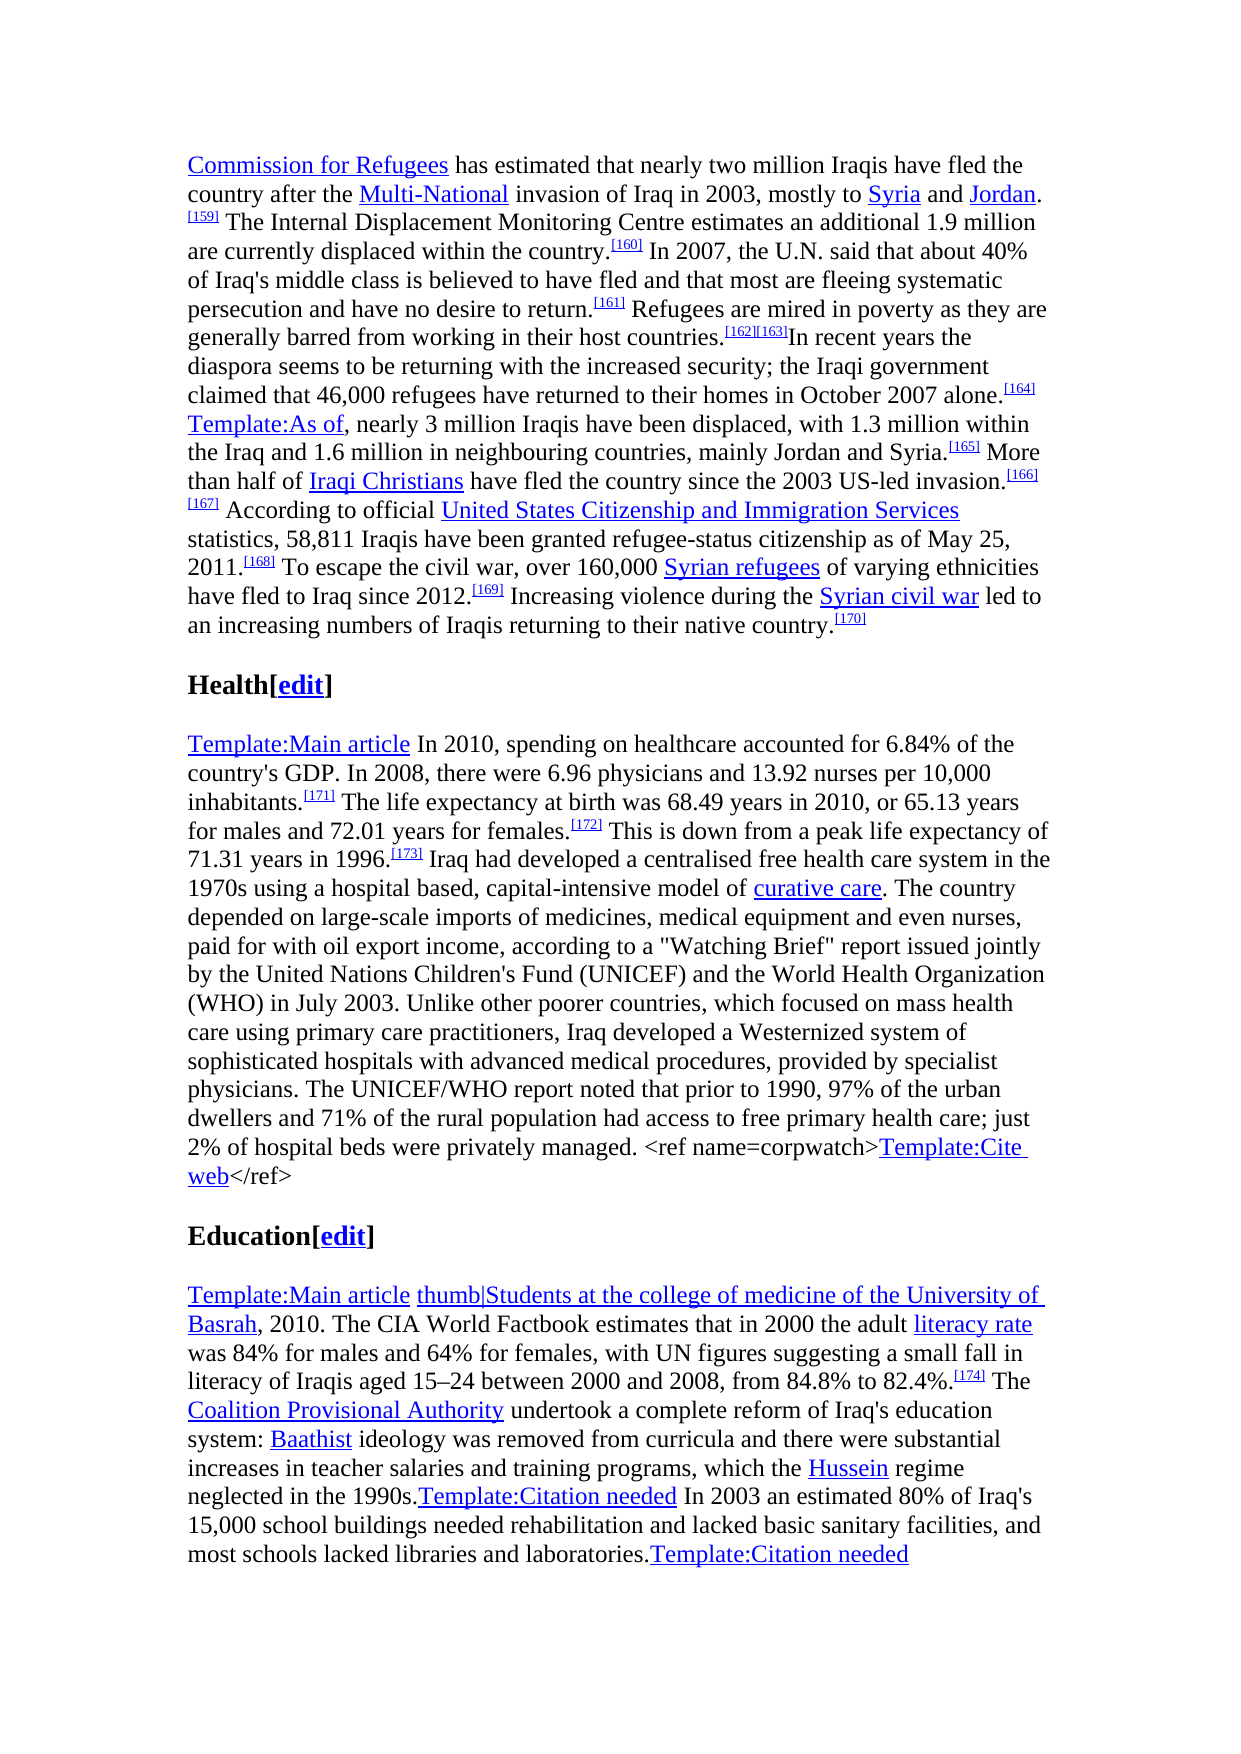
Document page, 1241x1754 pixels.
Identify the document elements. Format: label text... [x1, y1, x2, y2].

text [187, 150, 1053, 639]
subtitle Education[edit] [187, 1219, 1053, 1251]
subtitle Health[edit] [187, 668, 1053, 700]
text Template:Main article In 2010, spending on healthcare accounted for 6.84% of the country's GDP. In 2008, there were 6.96 physicians and 13.92 nurses per 10,000 inhabitants.[171] The life expectancy at birth was 68.49 years in 2010, or 65.13 years for males and 72.01 years for females.[172] This is down from a peak life expectancy of 71.31 years in 1996.[173] Iraq had developed a centralised free health care system in the 1970s using a hospital based, capital-intensive model of curative care. The country depended on large-scale imports of medicines, medical equipment and even nurses, paid for with oil export income, according to a "Watching Brief" report issued jointly by the United Nations Children's Fund (UNICEF) and the World Health Organization (WHO) in July 2003. Unlike other poorer countries, which focused on mass health care using primary care practitioners, Iraq developed a Westernized system of sophisticated hospitals with advanced medical procedures, provided by specialist physicians. The UNICEF/WHO report noted that prior to 1990, 97% of the urban dwellers and 71% of the rural population had access to free primary health care; just 2% of hospital beds were privately managed. <ref name=corpwatch>Template:Cite web</ref> [187, 729, 1053, 1189]
text Template:Main article thumb|Students at the college of medicine of the University of Basrah, 2010. The CIA World Factbook estimates that in 2000 the adult literacy rate was 84% for males and 64% for females, with UN figures suggesting a small fall in literacy of Iraqis aged 15–24 between 2000 and 2008, from 84.8% to 82.4%.[174] The Coalition Provisional Authority undertook a complete reform of Iraq's education system: Baathist ideology was removed from curricula and there were substantial increases in teacher salaries and training programs, which the Hussein regime neglected in the 1990s.Template:Citation needed In 2003 an estimated 80% of Iraq's 15,000 school buildings needed rehabilitation and lacked basic sanitary facilities, and most schools lacked libraries and laboratories.Template:Citation needed [187, 1280, 1053, 1568]
